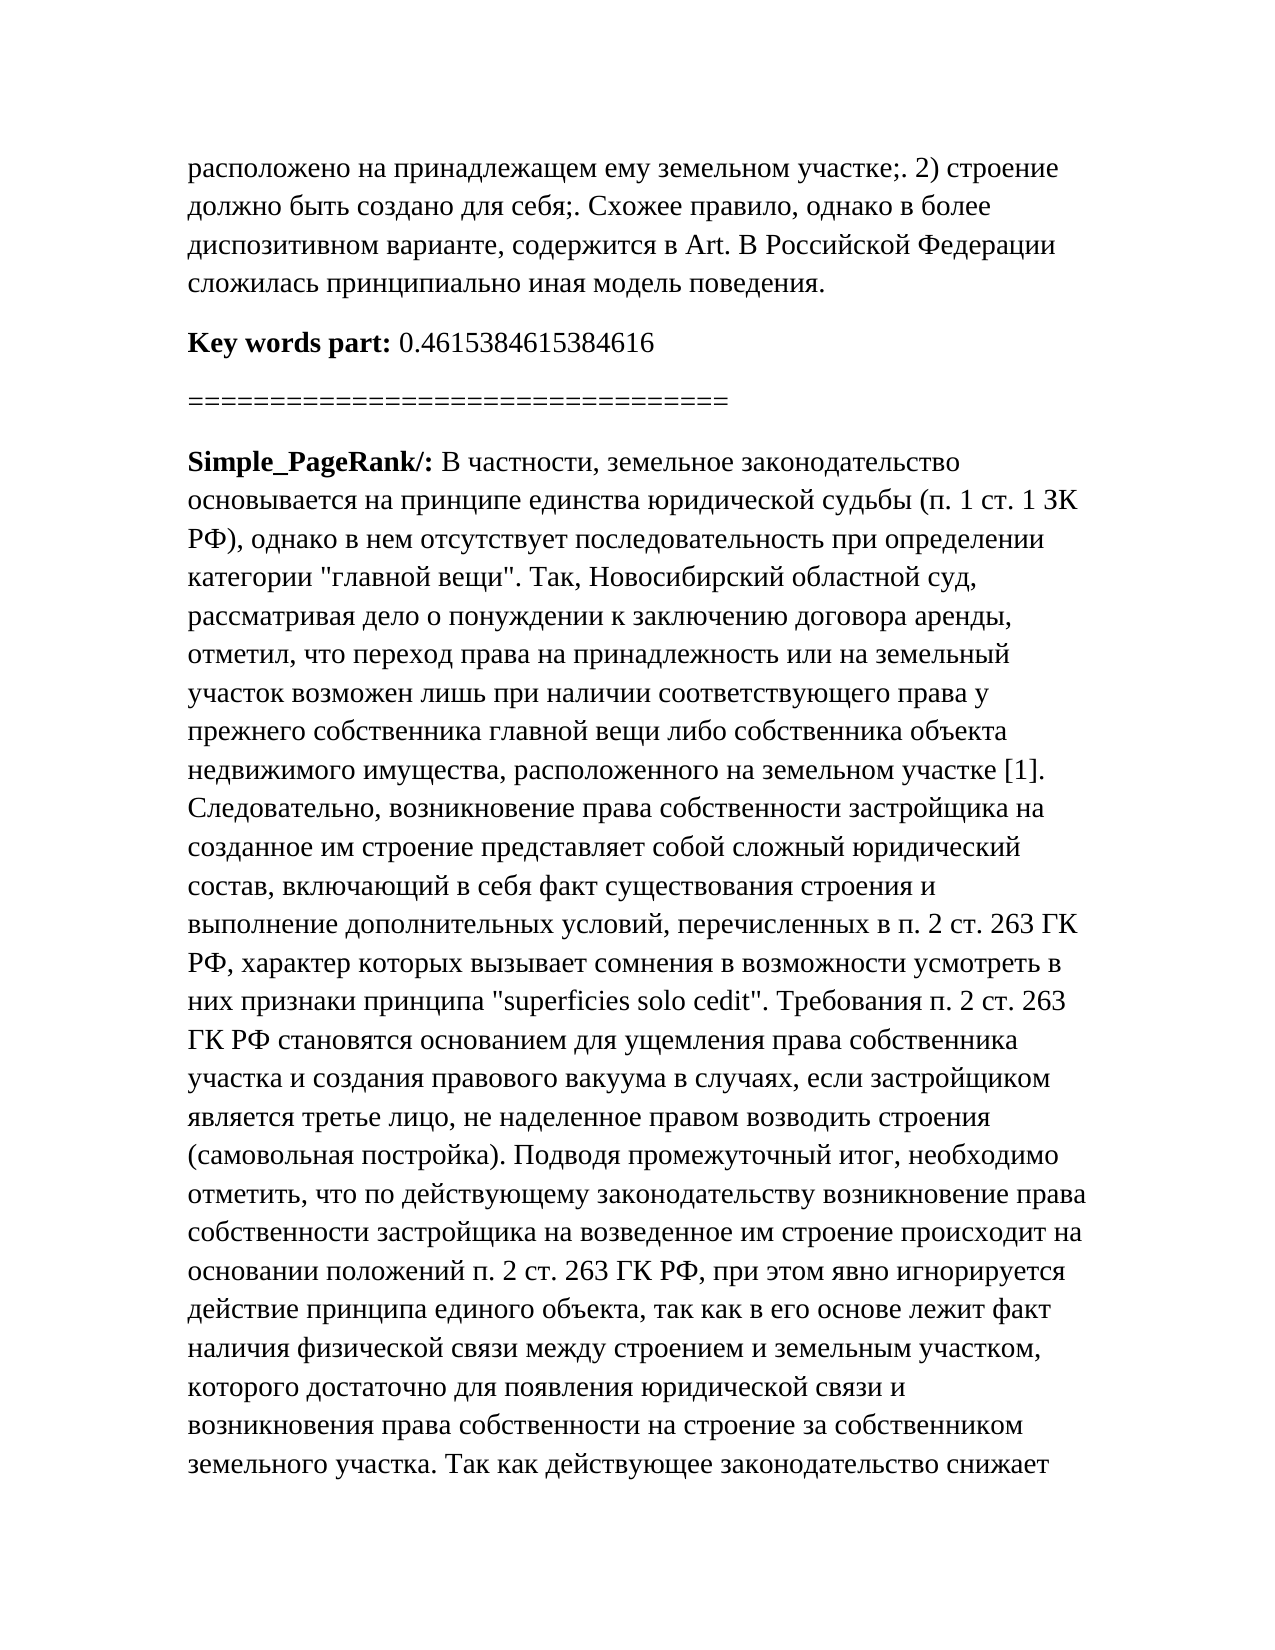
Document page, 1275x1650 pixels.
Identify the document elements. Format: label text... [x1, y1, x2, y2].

text ================================= [187, 384, 1087, 418]
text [187, 150, 1087, 299]
text Key words part: 0.4615384615384616 [187, 325, 1087, 358]
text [187, 444, 1087, 1479]
